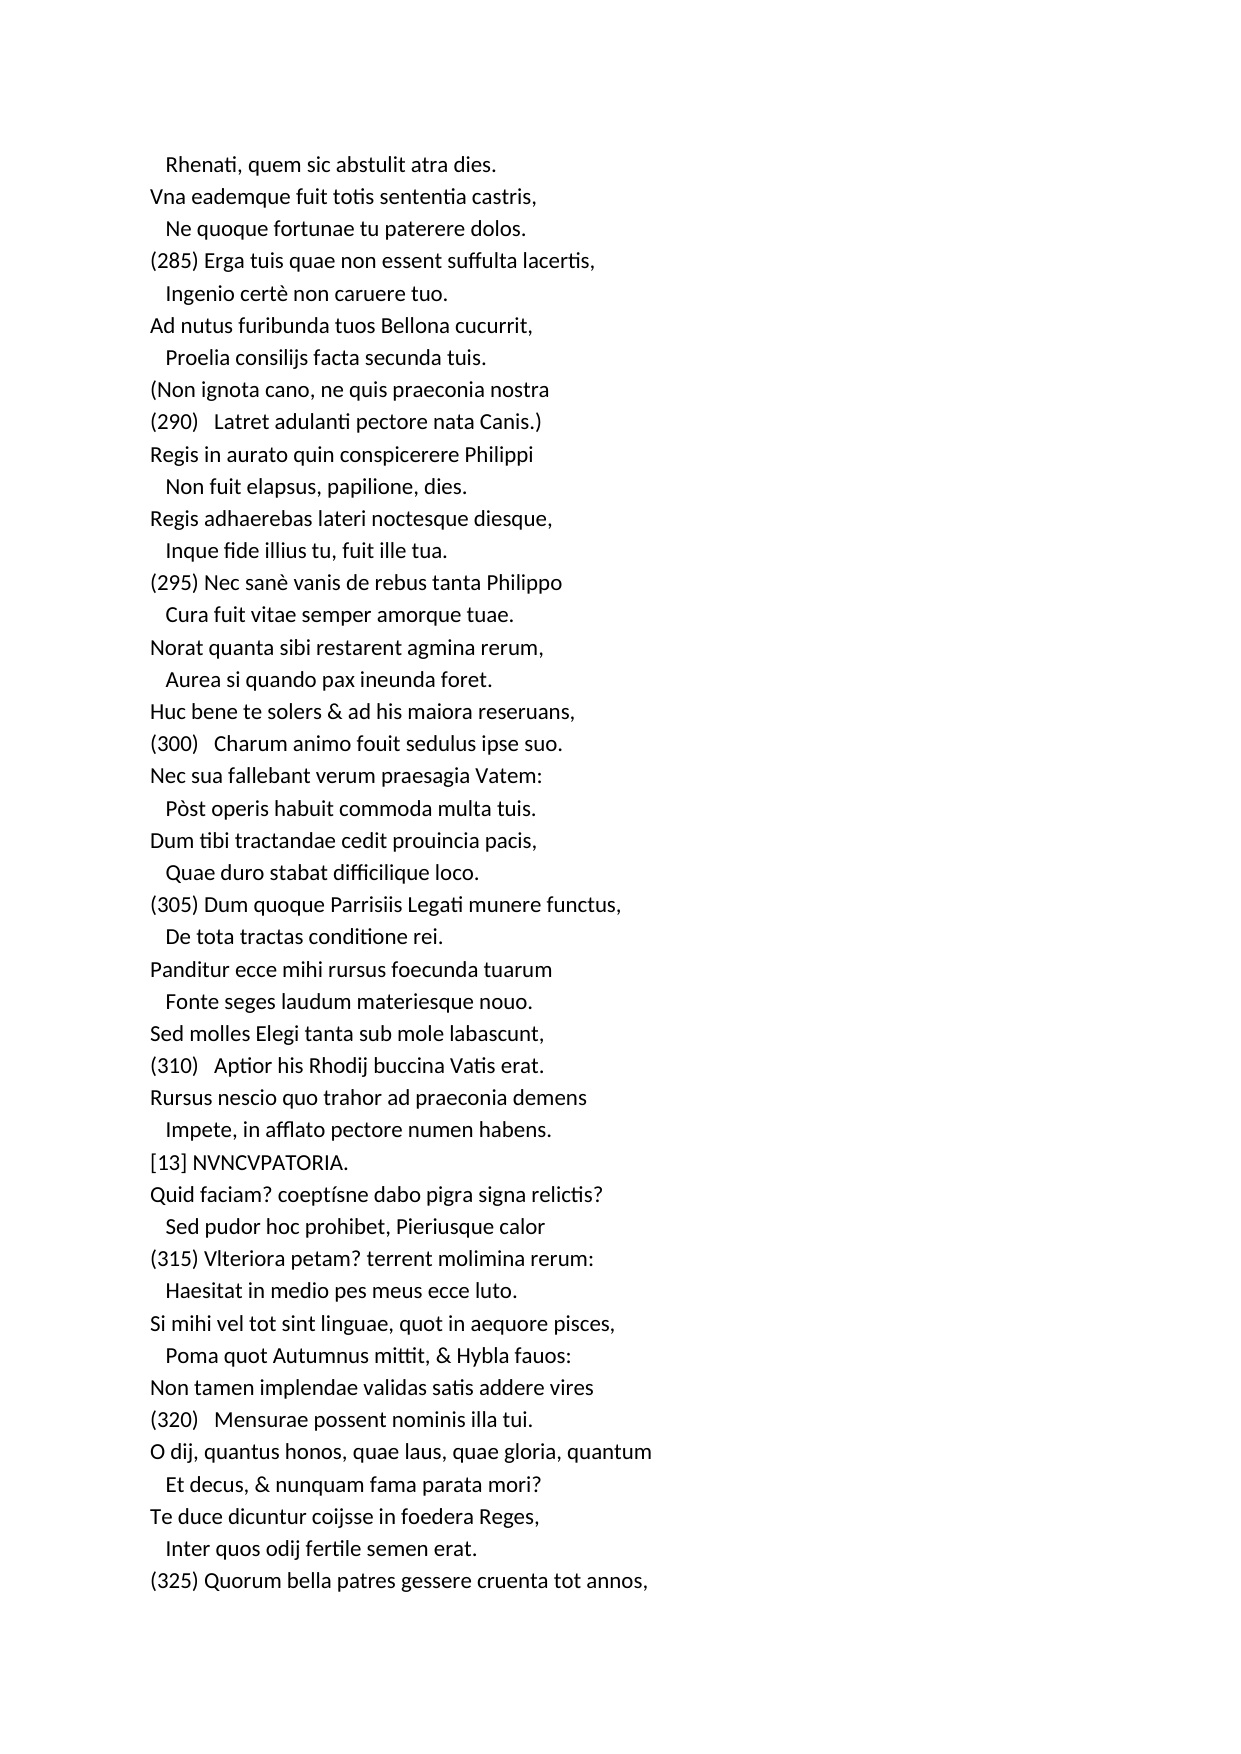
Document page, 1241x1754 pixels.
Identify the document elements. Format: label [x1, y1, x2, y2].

text [150, 150, 1090, 1594]
